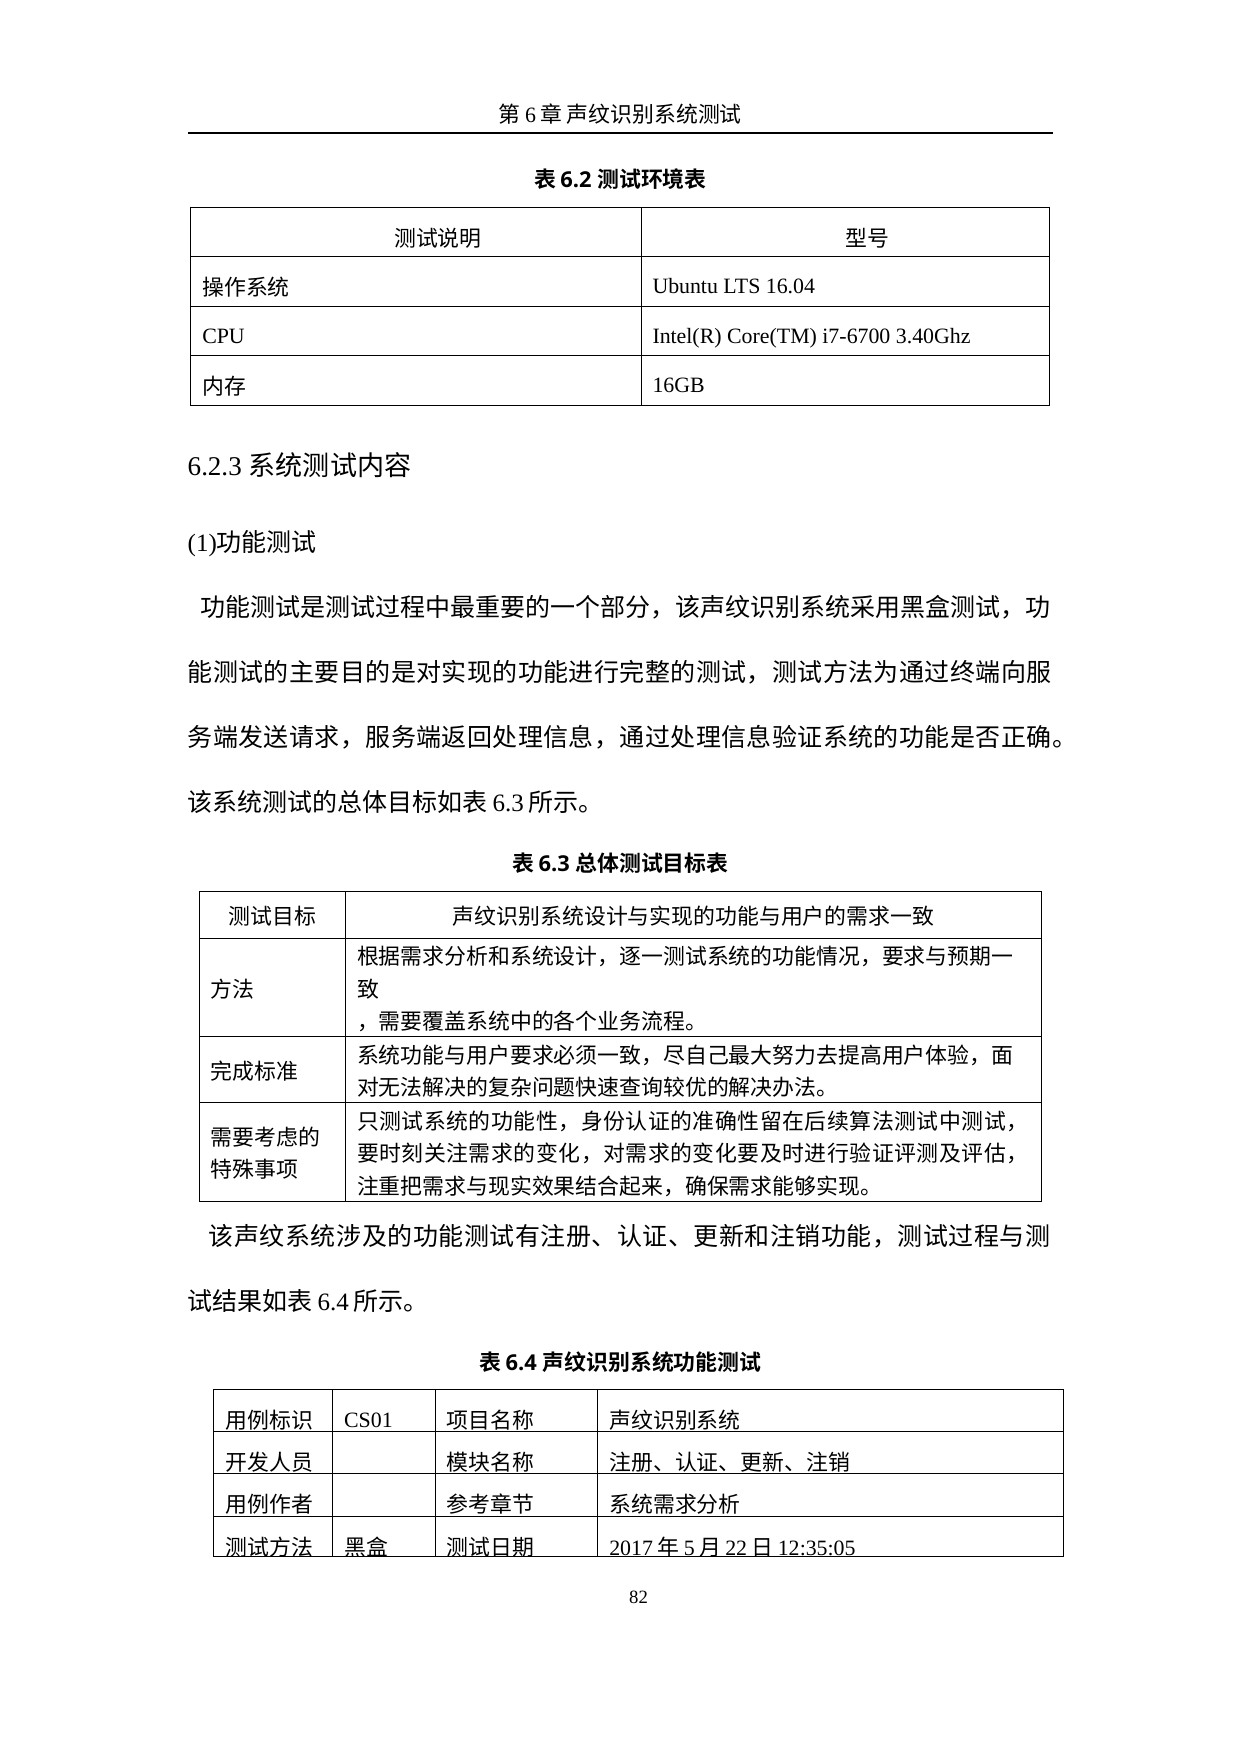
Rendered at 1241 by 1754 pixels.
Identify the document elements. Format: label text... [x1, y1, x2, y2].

table_header 测试目标 [200, 892, 345, 938]
text 表6.2 测试环境表 [187, 162, 1053, 194]
subtitle 6.2.3 系统测试内容 [187, 431, 1053, 496]
table_cell 开发人员 [214, 1432, 332, 1473]
table_cell 只测试系统的功能性，身份认证的准确性留在后续算法测试中测试，要时刻关注需求的变化，对需求的变化要及时进行验证评测及评估，注重把需求与现实效果结合起来，确保需求能够实现。 [346, 1103, 1041, 1201]
table_cell [333, 1432, 435, 1473]
table_cell Intel(R) Core(TM) i7-6700 3.40Ghz [642, 307, 1049, 355]
table_cell 注册、认证、更新、注销 [598, 1432, 1063, 1473]
table_header 项目名称 [436, 1390, 597, 1431]
table_header 型号 [642, 208, 1049, 256]
table_cell 2017年5月22日12:35:05 [598, 1517, 1063, 1556]
table_cell 根据需求分析和系统设计，逐一测试系统的功能情况，要求与预期一致 ，需要覆盖系统中的各个业务流程。 [346, 939, 1041, 1036]
table_cell 测试方法 [214, 1517, 332, 1556]
table_header CS01 [333, 1390, 435, 1431]
text 表6.3 总体测试目标表 [187, 846, 1053, 878]
table_header 声纹识别系统设计与实现的功能与用户的需求一致 [346, 892, 1041, 938]
table_cell 内存 [191, 356, 641, 405]
table_cell CPU [191, 307, 641, 355]
list 功能测试 [187, 508, 1053, 573]
table_cell 黑盒 [333, 1517, 435, 1556]
table_cell 系统需求分析 [598, 1474, 1063, 1516]
text 功能测试是测试过程中最重要的一个部分，该声纹识别系统采用黑盒测试，功能测试的主要目的是对实现的功能进行完整的测试，测试方法为通过终端向服务端发送请求，服务端返回处理信息，通过处理信息验证系统的功能是否正确。该系统测试的总体目标如表6.3所示。 [187, 573, 1053, 833]
table_cell 用例作者 [214, 1474, 332, 1516]
table_cell 测试日期 [436, 1517, 597, 1556]
table_cell 模块名称 [436, 1432, 597, 1473]
table_cell 需要考虑的特殊事项 [200, 1103, 345, 1201]
table_cell 系统功能与用户要求必须一致，尽自己最大努力去提高用户体验，面对无法解决的复杂问题快速查询较优的解决办法。 [346, 1037, 1041, 1102]
table_header 用例标识 [214, 1390, 332, 1431]
text 该声纹系统涉及的功能测试有注册、认证、更新和注销功能，测试过程与测试结果如表6.4所示。 [187, 1202, 1053, 1332]
table_cell [333, 1474, 435, 1516]
table_header 声纹识别系统 [598, 1390, 1063, 1431]
table_header 测试说明 [191, 208, 641, 256]
table_cell 操作系统 [191, 257, 641, 306]
table_cell 方法 [200, 939, 345, 1036]
table_cell Ubuntu LTS 16.04 [642, 257, 1049, 306]
text 表6.4 声纹识别系统功能测试 [187, 1344, 1053, 1377]
table_cell 16GB [642, 356, 1049, 405]
table_cell 参考章节 [436, 1474, 597, 1516]
table_cell 完成标准 [200, 1037, 345, 1102]
